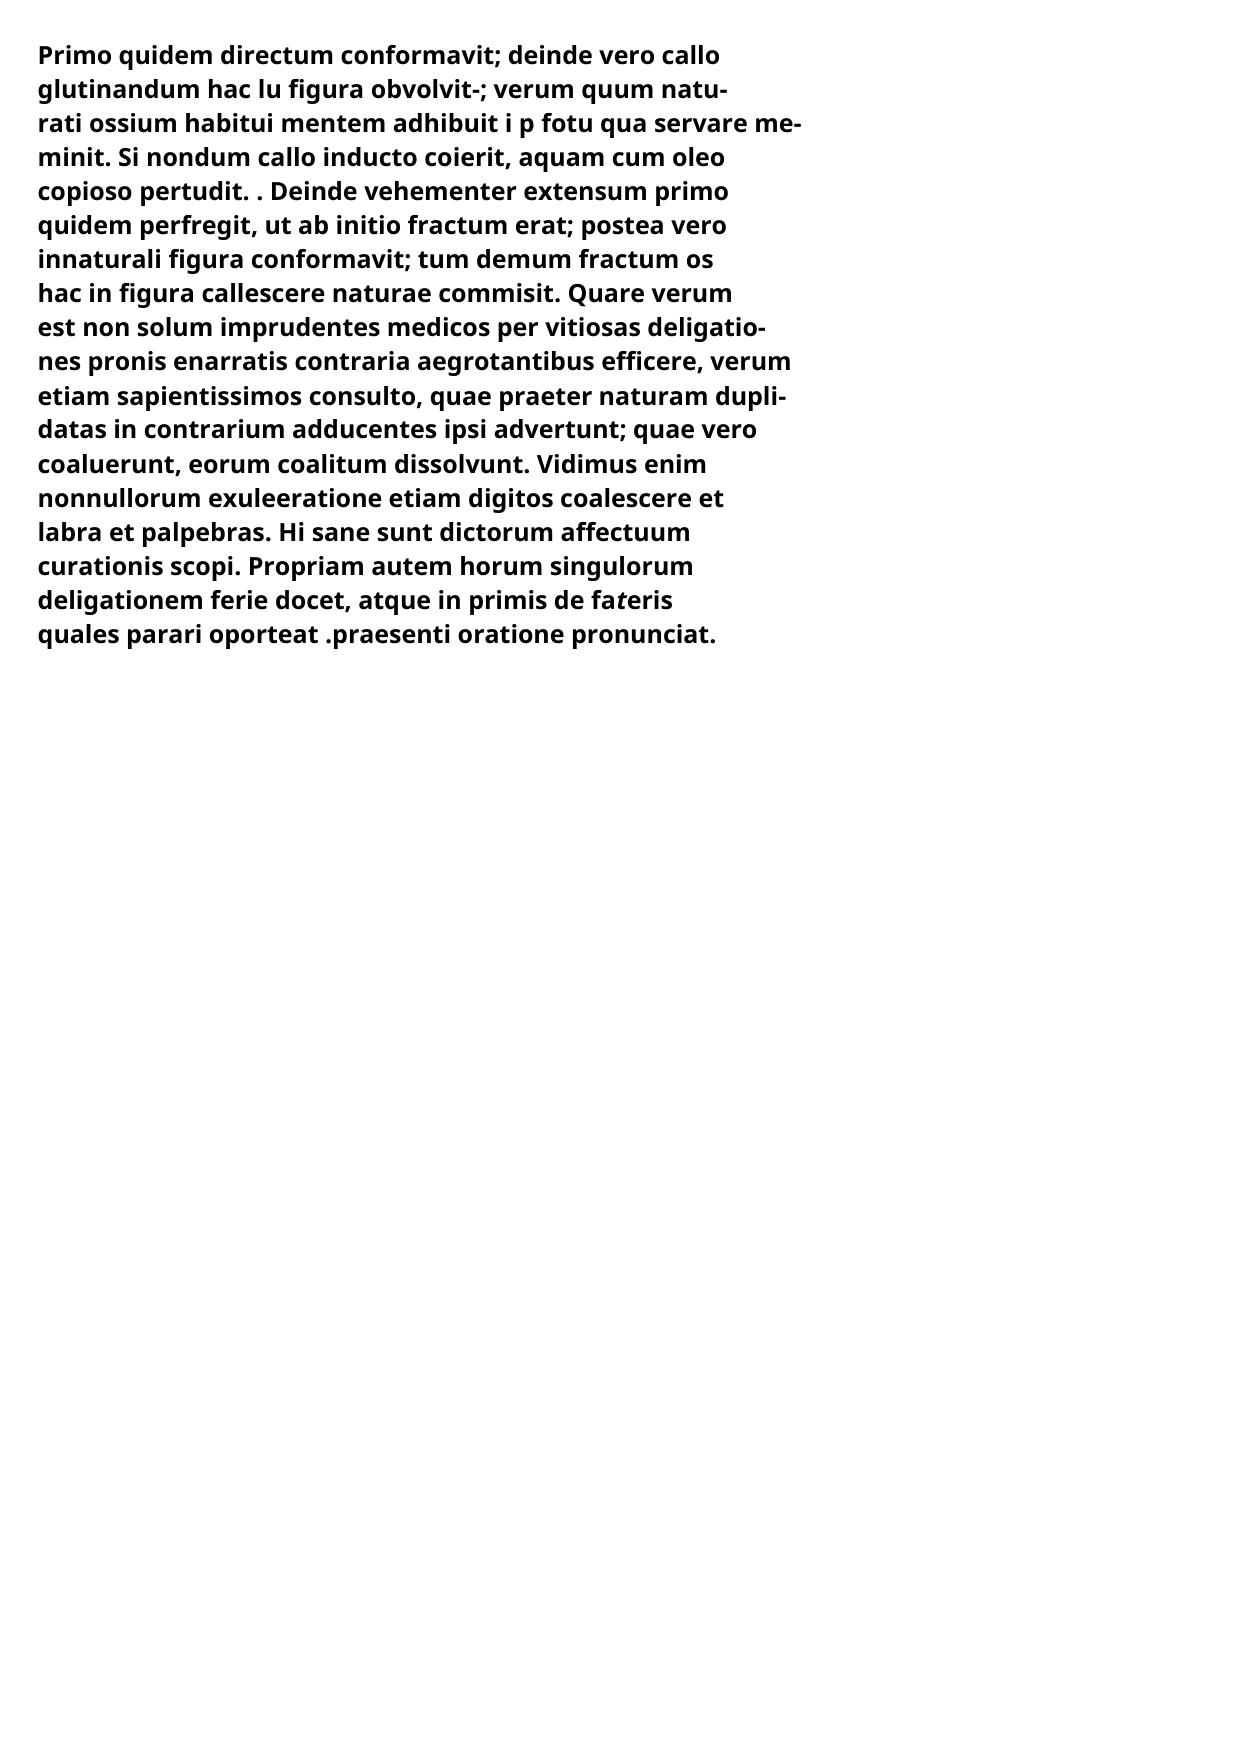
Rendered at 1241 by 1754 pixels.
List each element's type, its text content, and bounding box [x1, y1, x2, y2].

text Primo quidem directum conformavit; deinde vero callo glutinandum hac lu figura obvolvit-; verum quum natu- rati ossium habitui mentem adhibuit i p fotu qua servare me- minit. Si nondum callo inducto coierit, aquam cum oleo copioso pertudit. . Deinde vehementer extensum primo quidem perfregit, ut ab initio fractum erat; postea vero innaturali figura conformavit; tum demum fractum os hac in figura callescere naturae commisit. Quare verum est non solum imprudentes medicos per vitiosas deligatio- nes pronis enarratis contraria aegrotantibus efficere, verum etiam sapientissimos consulto, quae praeter naturam dupli- datas in contrarium adducentes ipsi advertunt; quae vero coaluerunt, eorum coalitum dissolvunt. Vidimus enim nonnullorum exuleeratione etiam digitos coalescere et labra et palpebras. Hi sane sunt dictorum affectuum curationis scopi. Propriam autem horum singulorum deligationem ferie docet, atque in primis de fateris quales parari oporteat .praesenti oratione pronunciat. [37, 37, 1203, 651]
